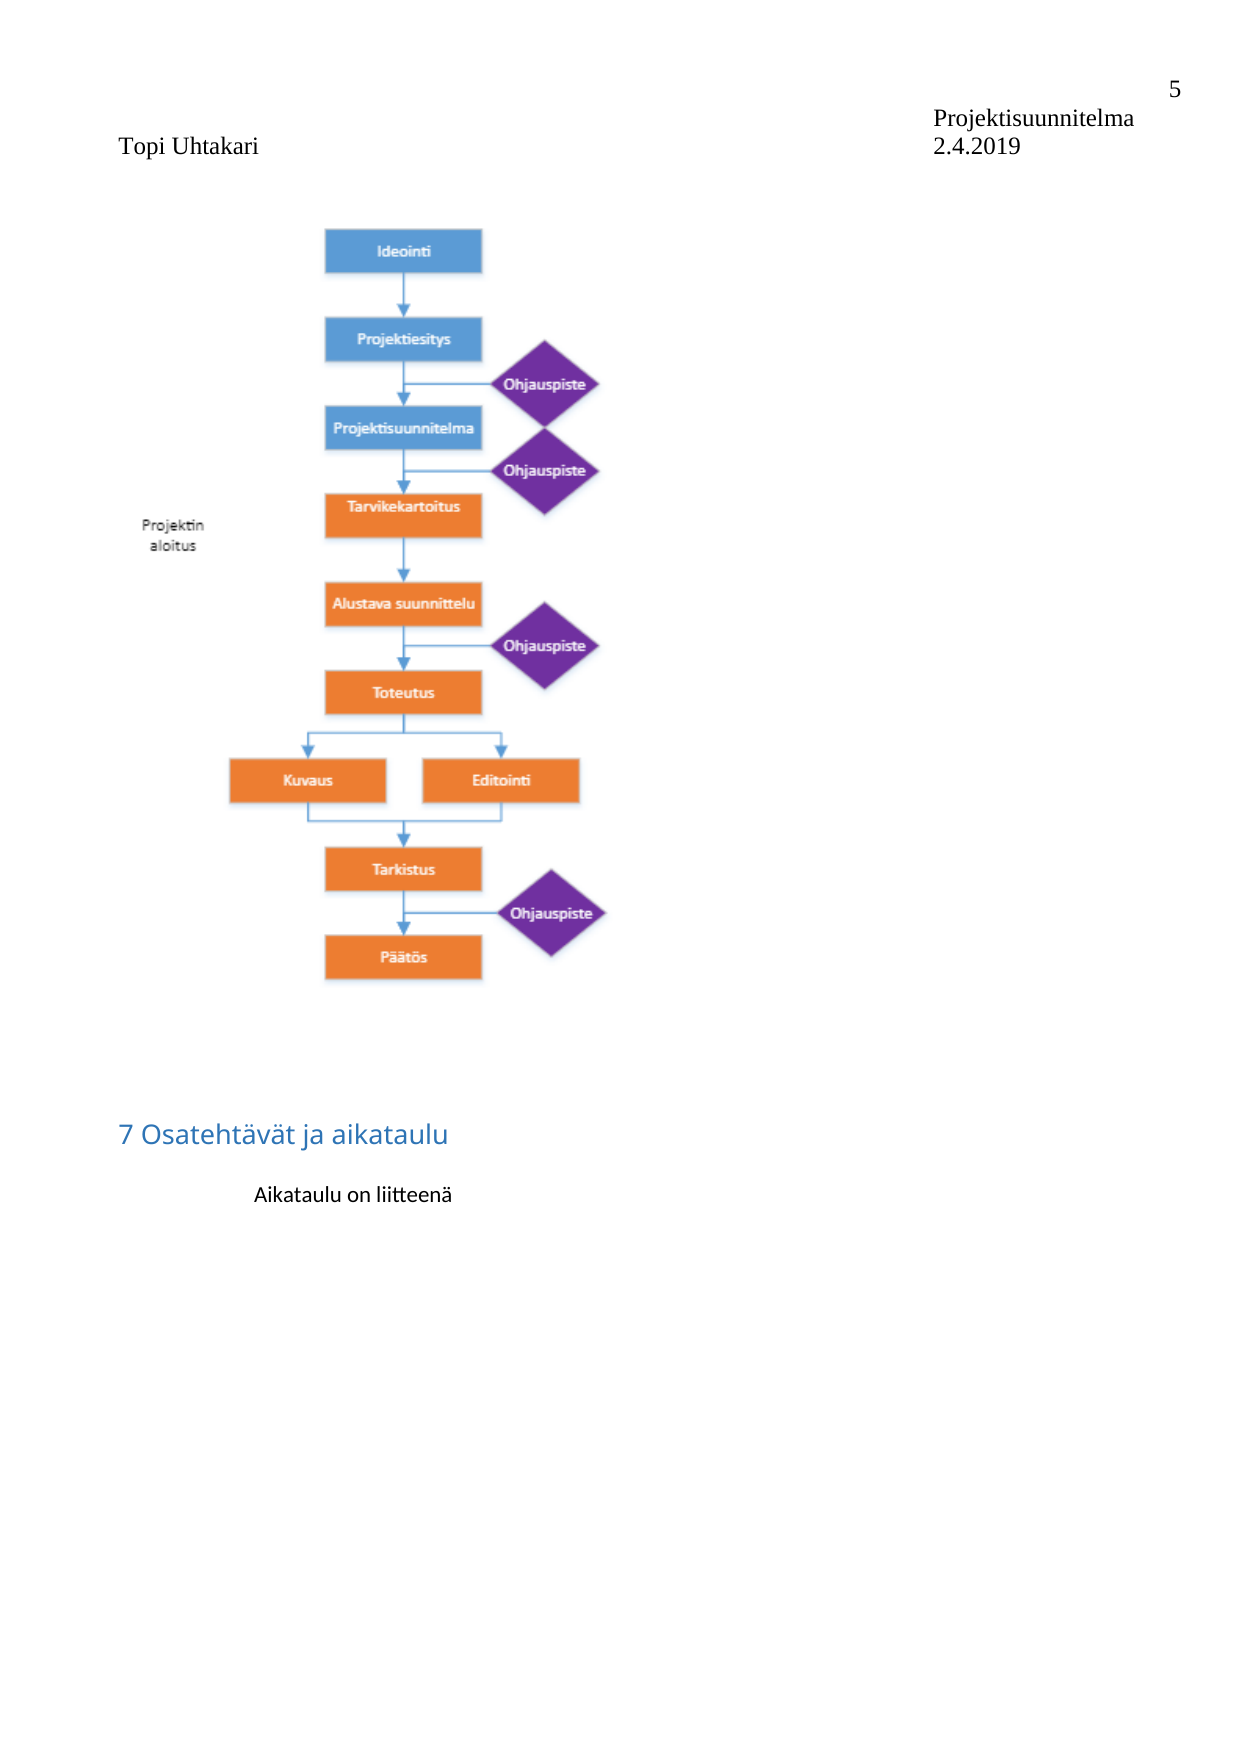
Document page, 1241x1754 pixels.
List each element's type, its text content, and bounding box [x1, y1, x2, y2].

subtitle 7 Osatehtävät ja aikataulu [118, 1116, 1181, 1152]
text Aikataulu on liitteenä [118, 1180, 1181, 1208]
picture [118, 188, 619, 1005]
